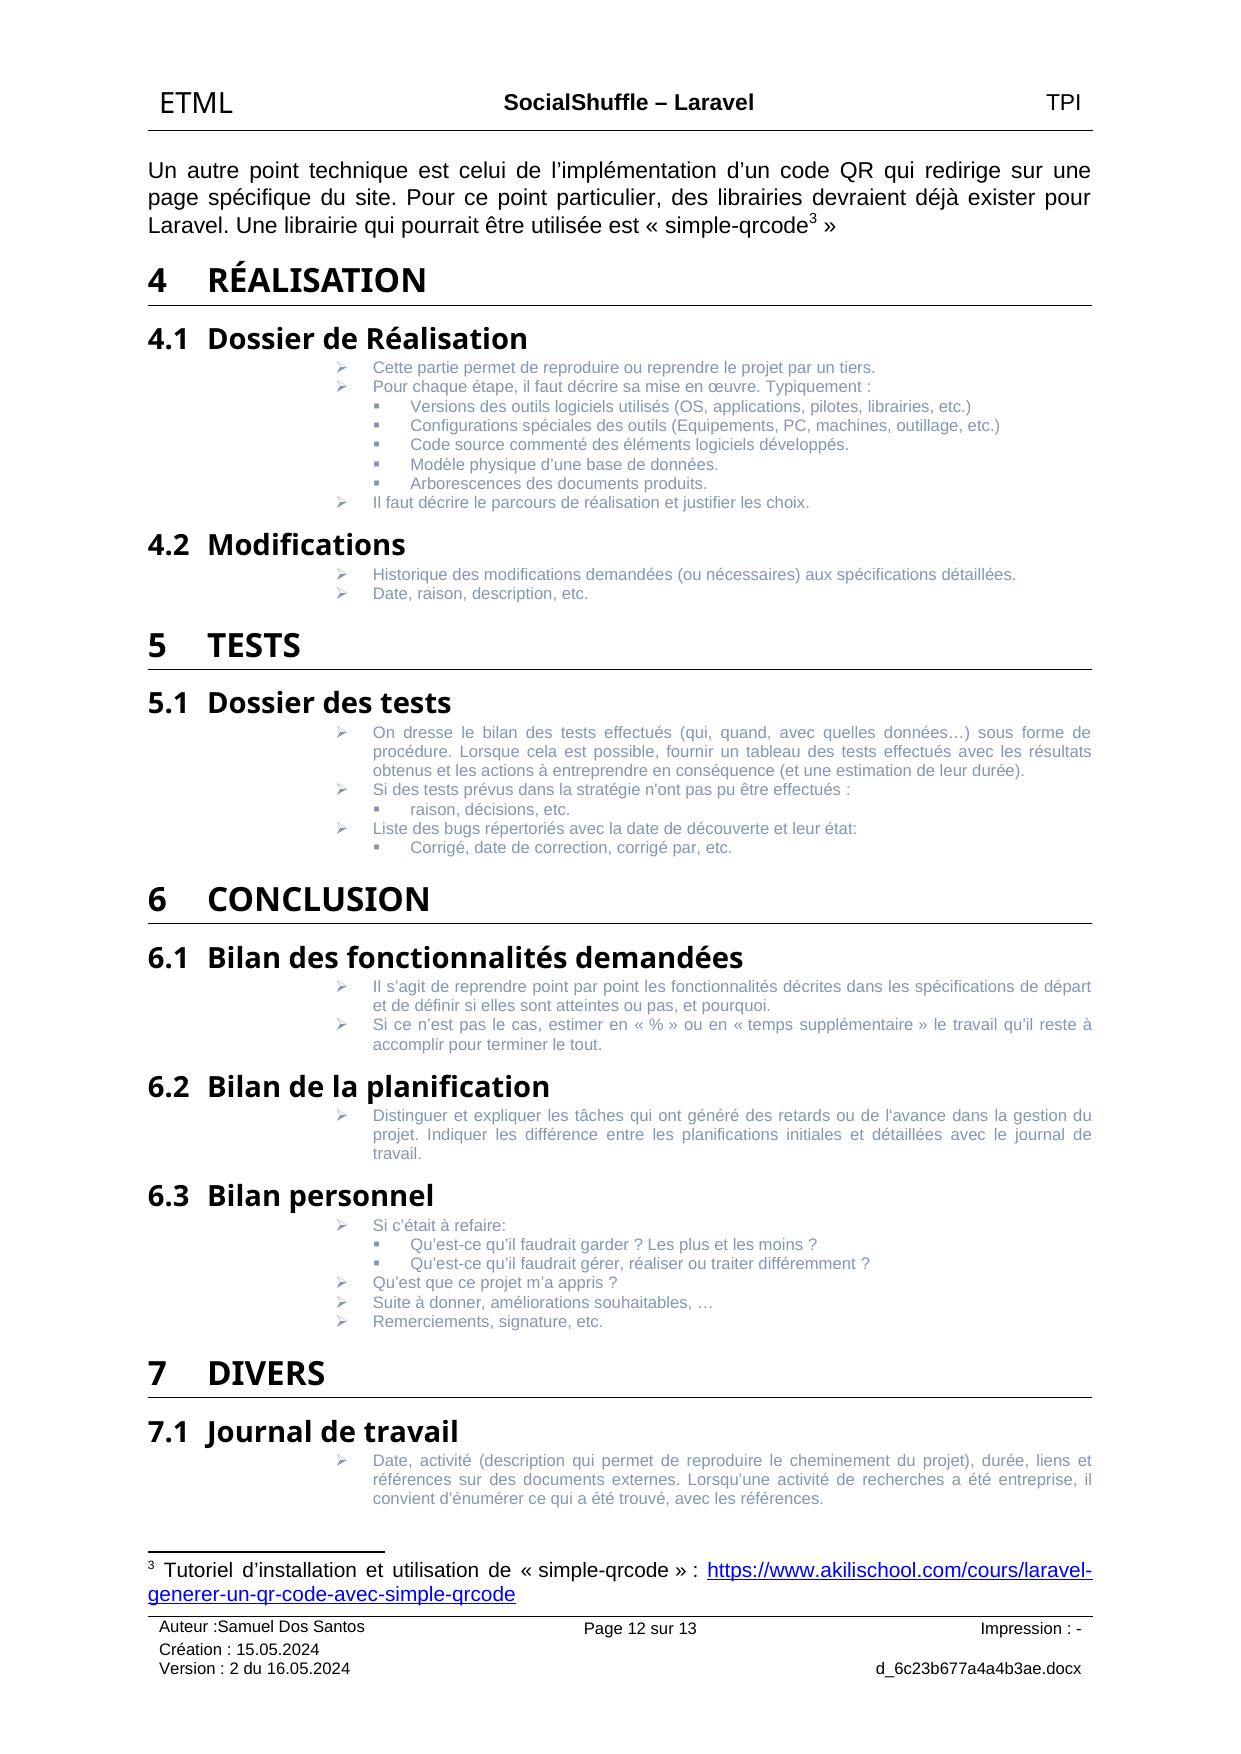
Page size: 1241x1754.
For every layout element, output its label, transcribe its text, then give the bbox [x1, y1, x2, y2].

list Il s’agit de reprendre point par point les fonctionnalités décrites dans les spécifications de départ et de définir si elles sont atteintes ou pas, et pourquoi. [335, 977, 1092, 1015]
list Qu’est-ce qu’il faudrait garder ? Les plus et les moins ? [373, 1235, 1092, 1254]
list Il faut décrire le parcours de réalisation et justifier les choix. [335, 493, 1092, 512]
list Historique des modifications demandées (ou nécessaires) aux spécifications détaillées. [335, 564, 1092, 584]
list Pour chaque étape, il faut décrire sa mise en œuvre. Typiquement : [335, 377, 1092, 397]
list Qu’est-ce qu’il faudrait gérer, réaliser ou traiter différemment ? [373, 1254, 1092, 1273]
list Si ce n’est pas le cas, estimer en « % » ou en « temps supplémentaire » le travail qu’il reste à accomplir pour terminer le tout. [335, 1015, 1092, 1053]
list raison, décisions, etc. [373, 799, 1092, 818]
subtitle Journal de travail [148, 1411, 1092, 1451]
list Versions des outils logiciels utilisés (OS, applications, pilotes, librairies, etc.) [373, 397, 1092, 416]
list On dresse le bilan des tests effectués (qui, quand, avec quelles données…) sous forme de procédure. Lorsque cela est possible, fournir un tableau des tests effectués avec les résultats obtenus et les actions à entreprendre en conséquence (et une estimation de leur durée). [335, 722, 1092, 780]
list Date, raison, description, etc. [335, 584, 1092, 603]
list Si c’était à refaire: [335, 1215, 1092, 1235]
subtitle Divers [148, 1350, 1092, 1397]
text Un autre point technique est celui de l’implémentation d’un code QR qui redirige sur une page spécifique du site. Pour ce point particulier, des librairies devraient déjà exister pour Laravel. Une librairie qui pourrait être utilisée est « simple-qrcode » [148, 157, 1092, 238]
list Arborescences des documents produits. [373, 474, 1092, 493]
subtitle Bilan des fonctionnalités demandées [148, 937, 1092, 977]
list Qu’est que ce projet m’a appris ? [335, 1273, 1092, 1292]
list Modèle physique d’une base de données. [373, 454, 1092, 474]
list Distinguer et expliquer les tâches qui ont généré des retards ou de l'avance dans la gestion du projet. Indiquer les différence entre les planifications initiales et détaillées avec le journal de travail. [335, 1106, 1092, 1163]
subtitle Bilan personnel [148, 1176, 1092, 1215]
list Configurations spéciales des outils (Equipements, PC, machines, outillage, etc.) [373, 416, 1092, 435]
subtitle Dossier de Réalisation [148, 318, 1092, 358]
subtitle Modifications [148, 525, 1092, 564]
list Remerciements, signature, etc. [335, 1312, 1092, 1331]
subtitle Réalisation [148, 257, 1092, 305]
list Corrigé, date de correction, corrigé par, etc. [373, 838, 1092, 857]
list Date, activité (description qui permet de reproduire le cheminement du projet), durée, liens et références sur des documents externes. Lorsqu’une activité de recherches a été entreprise, il convient d’énumérer ce qui a été trouvé, avec les références. [335, 1451, 1092, 1508]
subtitle Dossier des tests [148, 683, 1092, 722]
list Cette partie permet de reproduire ou reprendre le projet par un tiers. [335, 358, 1092, 377]
subtitle Conclusion [148, 876, 1092, 923]
list Code source commenté des éléments logiciels développés. [373, 435, 1092, 454]
list Si des tests prévus dans la stratégie n'ont pas pu être effectués : [335, 780, 1092, 799]
subtitle Tests [148, 622, 1092, 669]
list Liste des bugs répertoriés avec la date de découverte et leur état: [335, 818, 1092, 838]
subtitle Bilan de la planification [148, 1066, 1092, 1106]
list Suite à donner, améliorations souhaitables, … [335, 1292, 1092, 1312]
